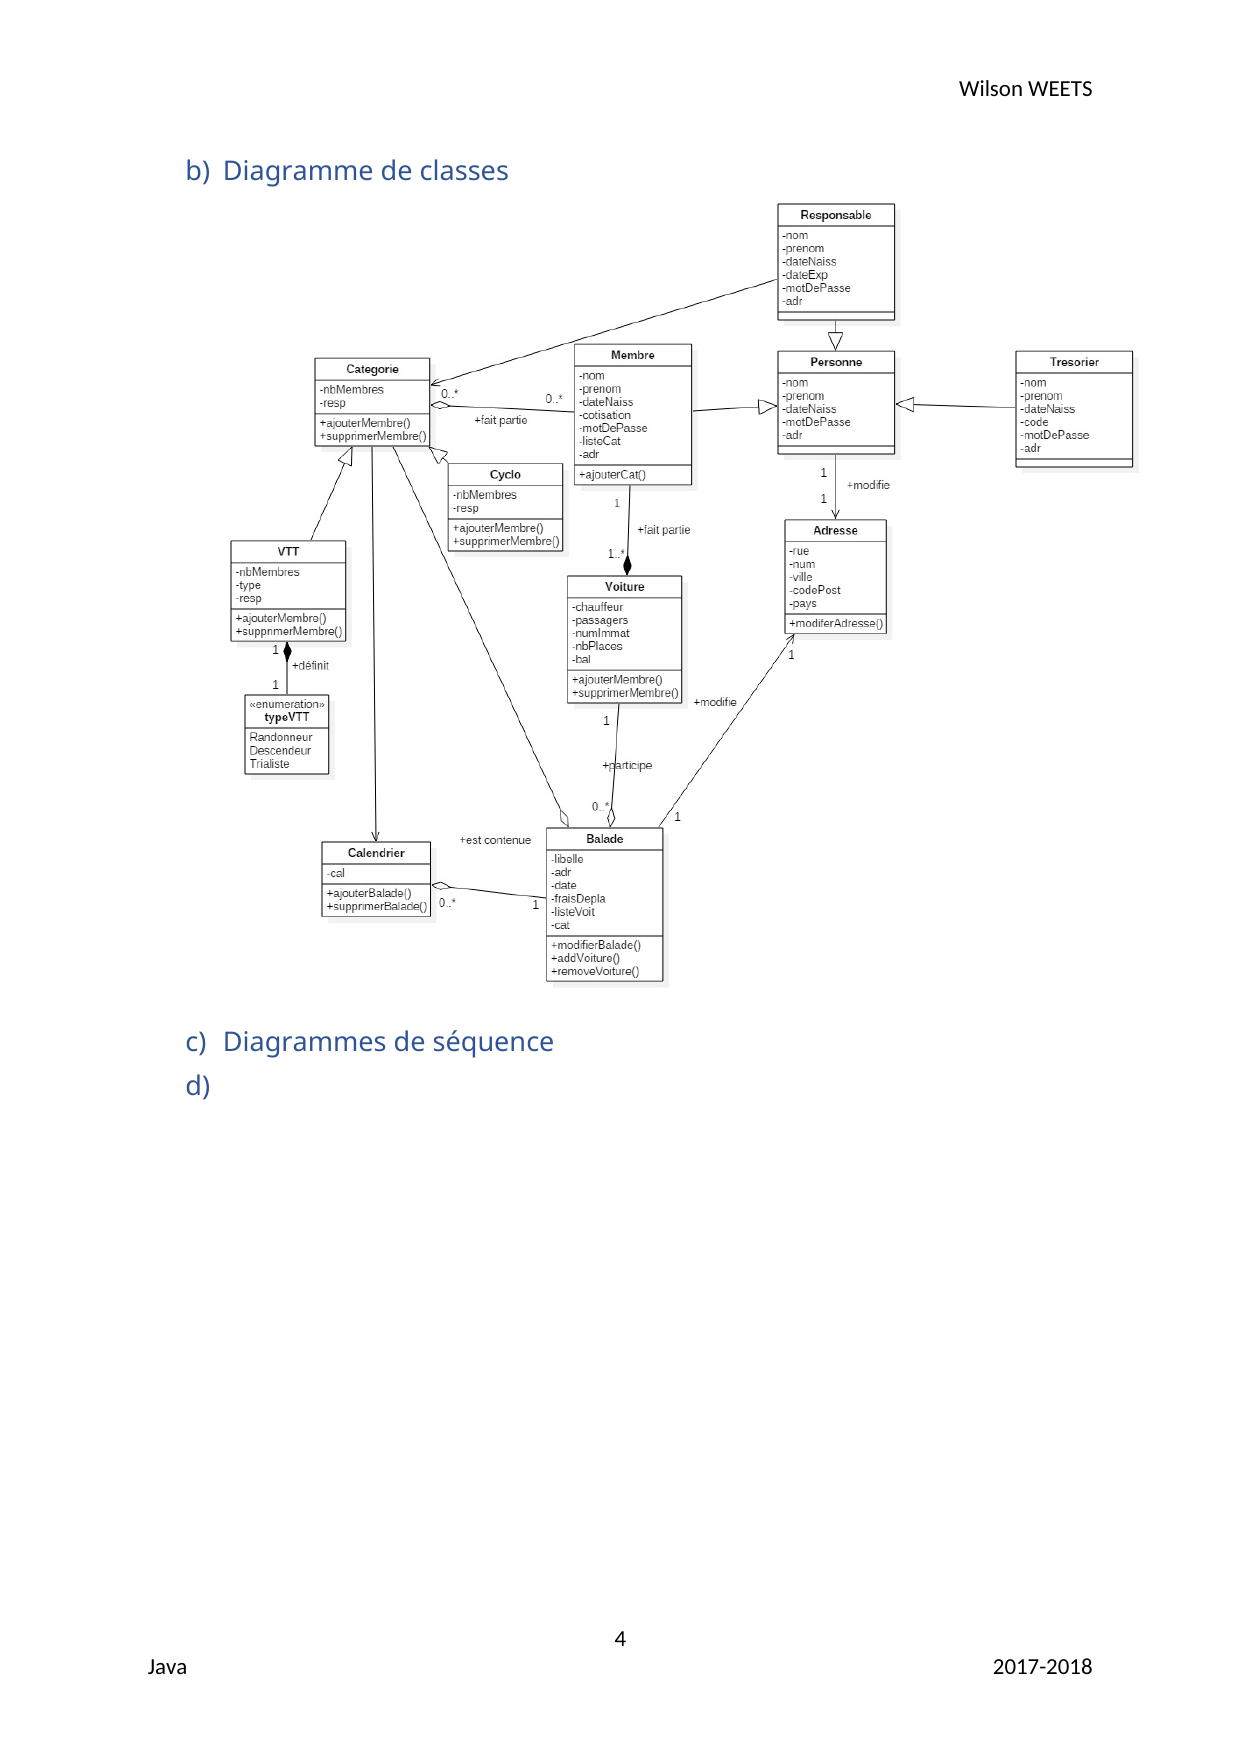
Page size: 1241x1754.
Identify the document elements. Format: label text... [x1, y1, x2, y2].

subtitle Diagrammes de séquence [185, 1023, 1093, 1059]
picture [222, 195, 1167, 1016]
subtitle Diagramme de classes [185, 152, 1093, 189]
